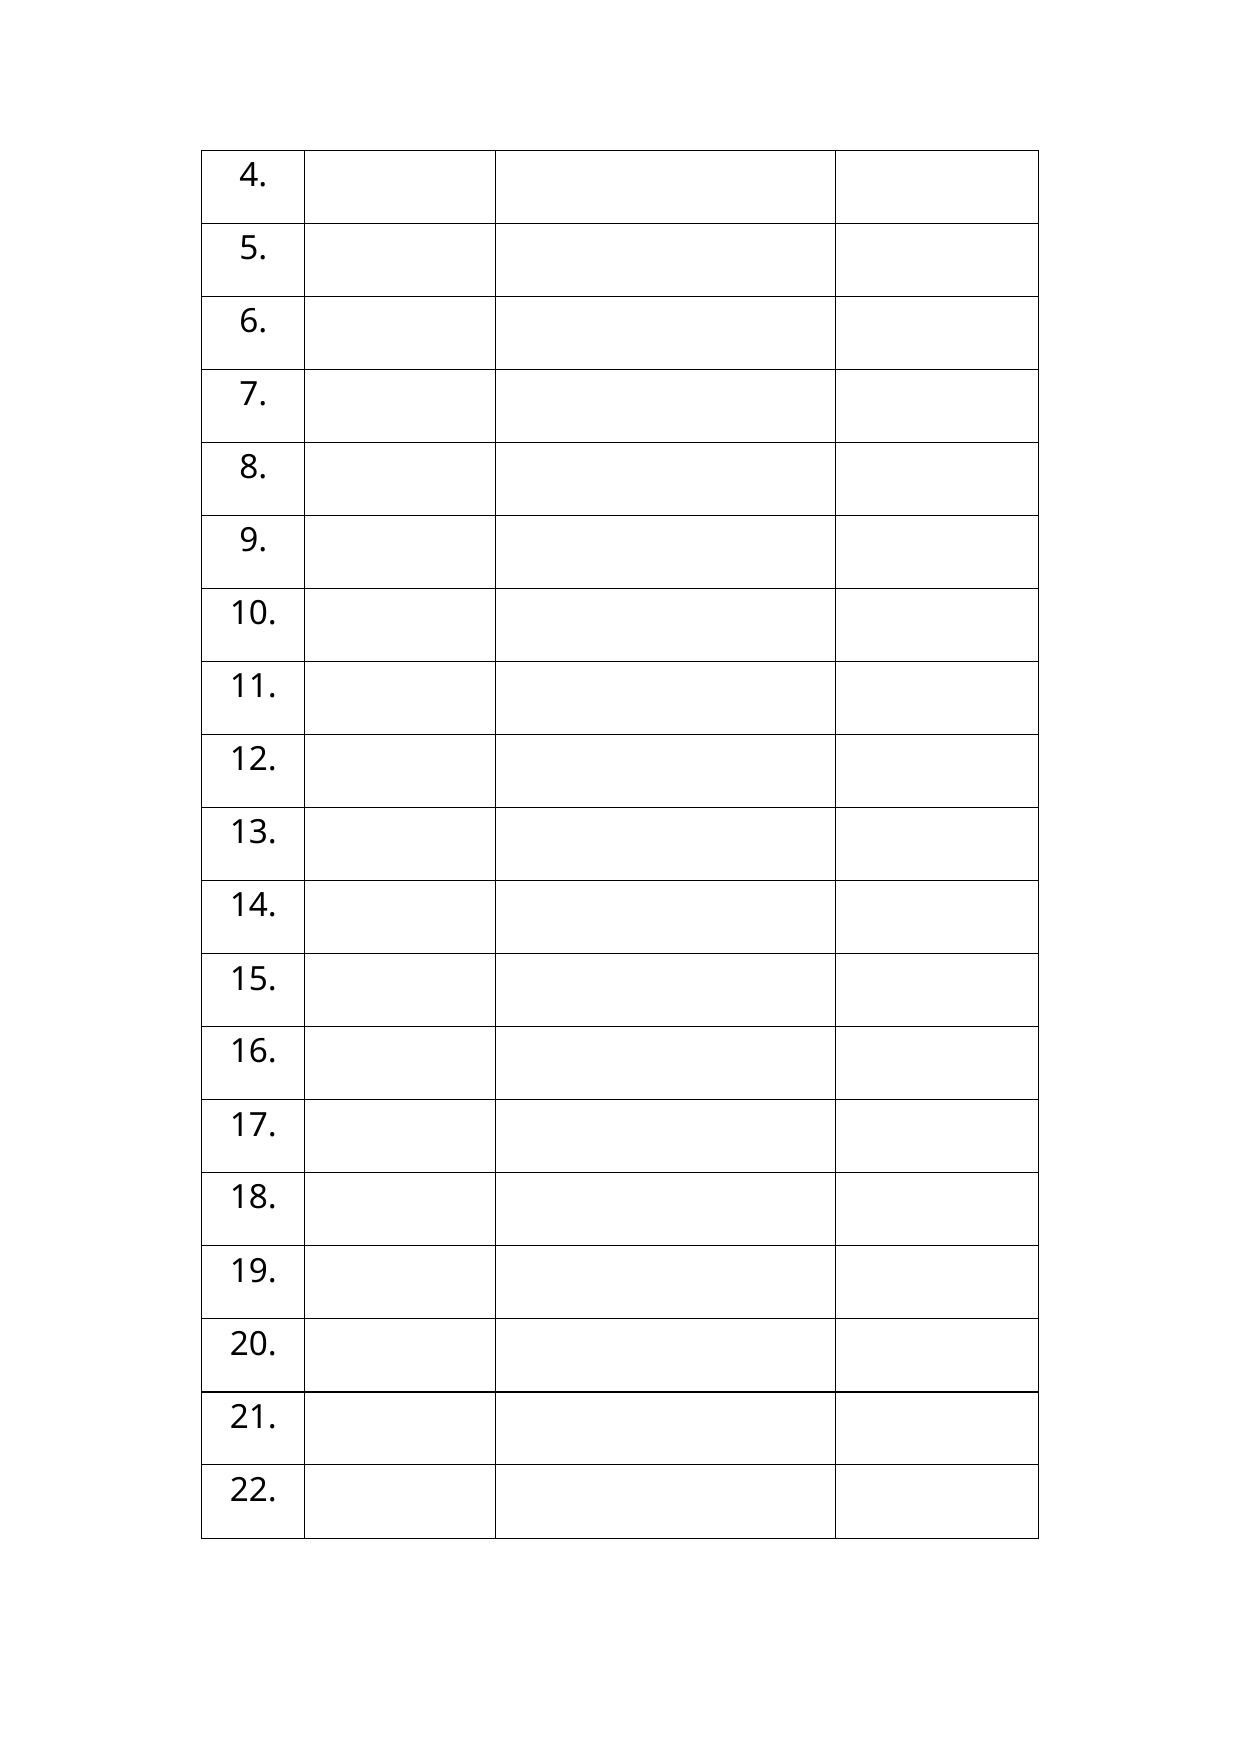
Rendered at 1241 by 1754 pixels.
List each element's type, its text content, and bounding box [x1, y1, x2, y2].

table_cell [305, 954, 495, 1026]
table_cell [836, 662, 1038, 734]
table_cell [836, 516, 1038, 588]
table_cell [496, 1173, 835, 1245]
table_cell [836, 1100, 1038, 1172]
table_cell [496, 1319, 835, 1391]
table_cell [496, 735, 835, 807]
table_cell [496, 224, 835, 296]
table_cell [305, 589, 495, 661]
table_cell [836, 1465, 1038, 1537]
table_cell 15. [202, 954, 304, 1026]
table_cell [496, 370, 835, 442]
table_cell [496, 1393, 835, 1464]
table_cell [496, 808, 835, 880]
table_cell [305, 224, 495, 296]
table_cell [305, 516, 495, 588]
table_cell [496, 662, 835, 734]
table_cell 5. [202, 224, 304, 296]
table_cell [305, 1393, 495, 1464]
table_cell 7. [202, 370, 304, 442]
table_cell 13. [202, 808, 304, 880]
table_cell [836, 370, 1038, 442]
table_cell [836, 954, 1038, 1026]
table_cell [836, 1319, 1038, 1391]
table_cell [305, 1173, 495, 1245]
table_cell [836, 151, 1038, 223]
table_cell [305, 443, 495, 515]
table_cell [496, 589, 835, 661]
table_cell 19. [202, 1246, 304, 1318]
table_cell 16. [202, 1027, 304, 1099]
table_cell [496, 1246, 835, 1318]
table_cell 10. [202, 589, 304, 661]
table_cell [305, 1100, 495, 1172]
table_cell [836, 808, 1038, 880]
table_cell [305, 297, 495, 369]
table_cell [496, 297, 835, 369]
table_cell [836, 1173, 1038, 1245]
table_cell 11. [202, 662, 304, 734]
table_cell [305, 1465, 495, 1537]
table_cell 22. [202, 1465, 304, 1537]
table_cell [836, 224, 1038, 296]
table_cell [496, 151, 835, 223]
table_cell [305, 735, 495, 807]
table_cell [305, 662, 495, 734]
table_cell [305, 881, 495, 953]
table_cell 17. [202, 1100, 304, 1172]
table_cell [305, 370, 495, 442]
table_cell [836, 297, 1038, 369]
table_cell [496, 1465, 835, 1537]
table_cell 4. [202, 151, 304, 223]
table_cell [305, 1027, 495, 1099]
table_cell [496, 516, 835, 588]
table_cell 18. [202, 1173, 304, 1245]
table_cell [836, 1027, 1038, 1099]
table_cell [496, 954, 835, 1026]
table_cell [836, 735, 1038, 807]
table_cell [305, 1246, 495, 1318]
table_cell [836, 443, 1038, 515]
table_cell [305, 808, 495, 880]
table_cell [496, 1027, 835, 1099]
table_cell [836, 1393, 1038, 1464]
table_cell 8. [202, 443, 304, 515]
table_cell [836, 589, 1038, 661]
table_cell 14. [202, 881, 304, 953]
table_cell [305, 151, 495, 223]
table_cell [496, 443, 835, 515]
table_cell 20. [202, 1319, 304, 1391]
table_cell 9. [202, 516, 304, 588]
table_cell 12. [202, 735, 304, 807]
table_cell [496, 881, 835, 953]
table_cell [836, 881, 1038, 953]
table_cell 6. [202, 297, 304, 369]
table_cell [305, 1319, 495, 1391]
table_cell [496, 1100, 835, 1172]
table_cell 21. [202, 1393, 304, 1464]
table_cell [836, 1246, 1038, 1318]
